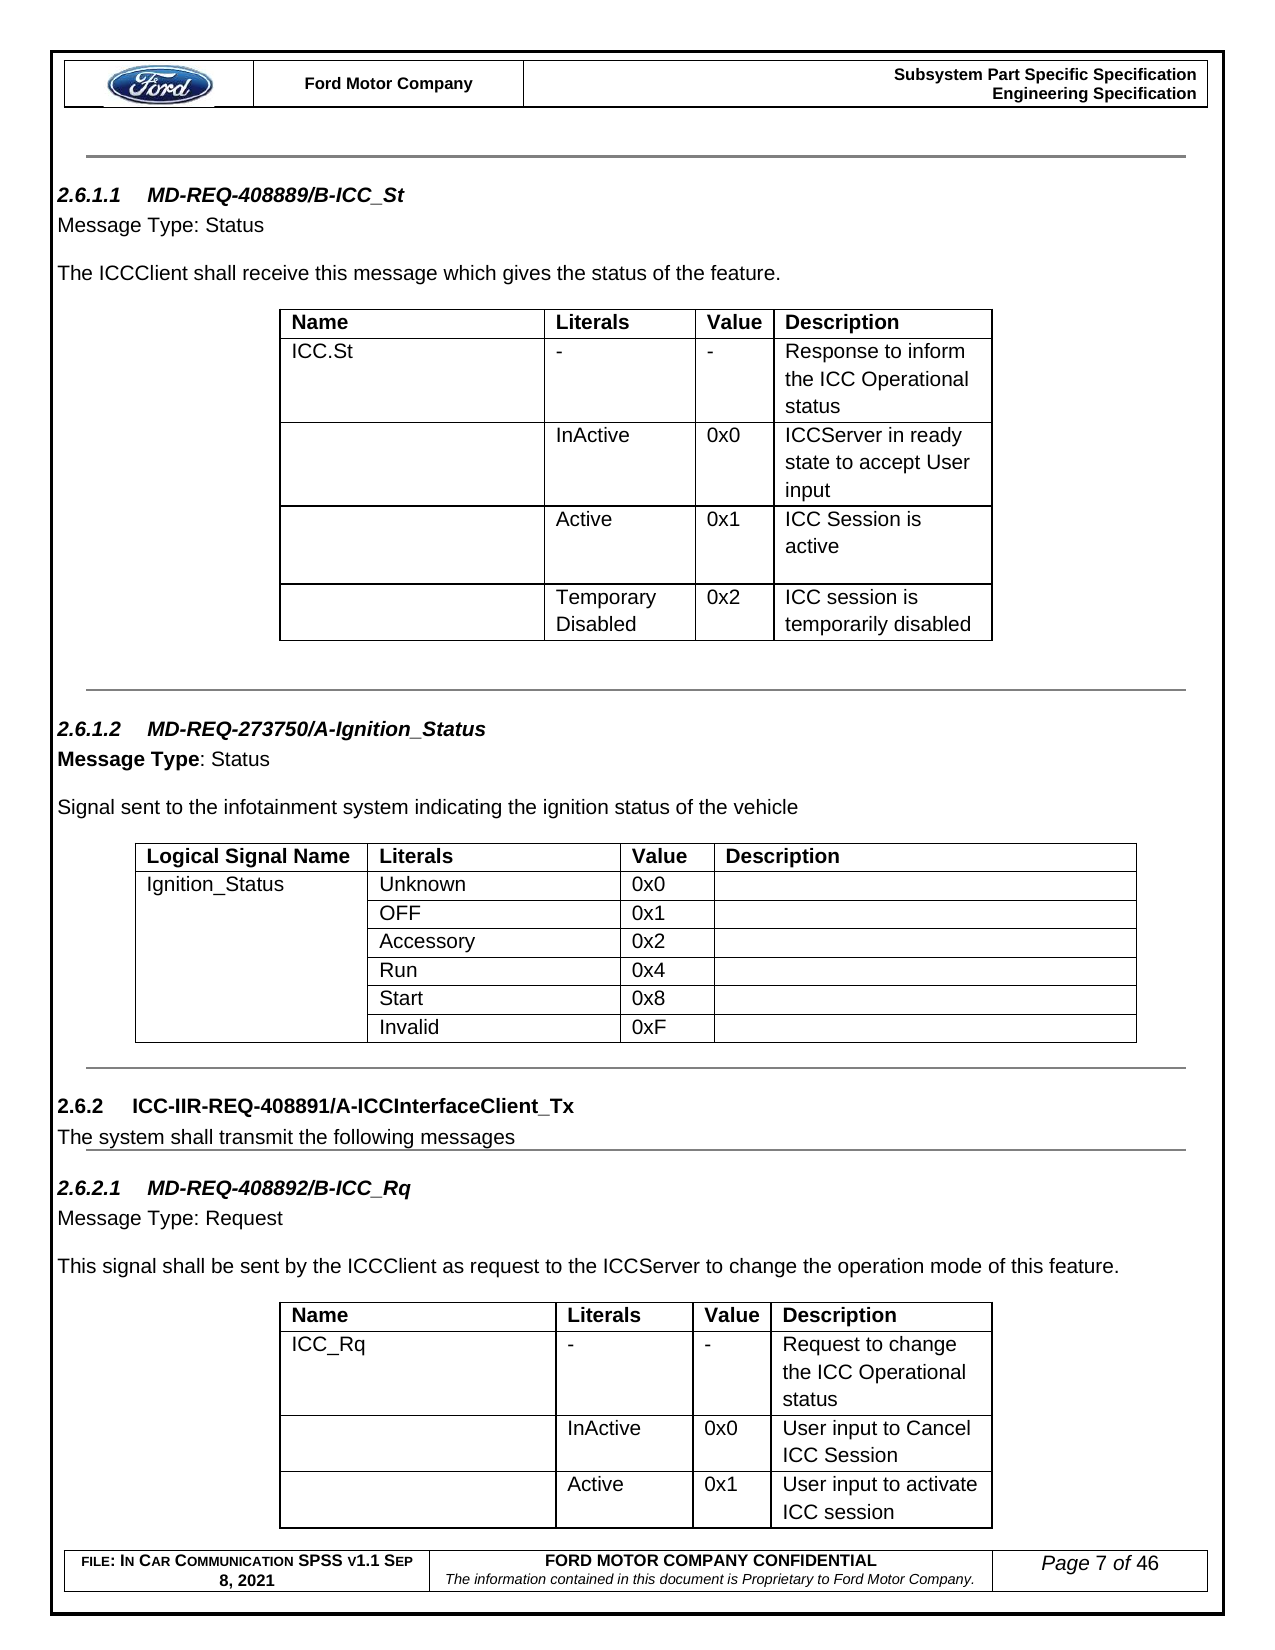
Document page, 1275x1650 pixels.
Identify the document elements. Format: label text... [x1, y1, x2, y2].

text Message Type: Status [57, 213, 1215, 237]
table_header Description [772, 1303, 991, 1331]
text The system shall transmit the following messages [57, 1124, 1215, 1148]
table_cell 0x0 [621, 872, 714, 899]
table_cell 0x0 [694, 1416, 770, 1471]
table_cell ICC Session is active [775, 507, 991, 583]
table_header Literals [368, 844, 620, 871]
table_cell [715, 958, 1136, 985]
table_cell Ignition_Status [136, 872, 367, 1042]
subtitle MD-REQ-408889/B-ICC_St [57, 182, 1215, 206]
table_cell InActive [557, 1416, 692, 1471]
table_cell - [557, 1332, 692, 1415]
table_cell ICC.St [281, 339, 544, 422]
table_cell [281, 1416, 555, 1471]
table_cell Run [368, 958, 620, 985]
table_cell 0x1 [621, 901, 714, 928]
table_header Literals [545, 310, 695, 337]
table_cell [715, 1015, 1136, 1042]
table_cell 0x2 [696, 585, 773, 640]
table_header Logical Signal Name [136, 844, 367, 871]
subtitle MD-REQ-273750/A-Ignition_Status [57, 716, 1215, 740]
table_cell OFF [368, 901, 620, 928]
table_cell Invalid [368, 1015, 620, 1042]
table_cell 0x8 [621, 986, 714, 1014]
table_header Value [696, 310, 773, 337]
table_cell Temporary Disabled [545, 585, 695, 640]
table_cell [715, 872, 1136, 899]
table_header Value [694, 1303, 770, 1331]
table_cell 0x1 [696, 507, 773, 583]
table_cell User input to Cancel ICC Session [772, 1416, 991, 1471]
table_cell Accessory [368, 929, 620, 957]
table_cell 0x1 [694, 1472, 770, 1527]
text The ICCClient shall receive this message which gives the status of the feature. [57, 261, 1215, 284]
table_header Description [715, 844, 1136, 871]
table_cell 0x2 [621, 929, 714, 957]
table_header Name [281, 310, 544, 337]
table_cell Active [557, 1472, 692, 1527]
table_cell - [696, 339, 773, 422]
table_cell 0x4 [621, 958, 714, 985]
table_cell Start [368, 986, 620, 1014]
subtitle MD-REQ-408892/B-ICC_Rq [57, 1176, 1215, 1199]
table_cell [715, 929, 1136, 957]
table_cell [281, 1472, 555, 1527]
table_cell [715, 986, 1136, 1014]
table_cell InActive [545, 423, 695, 505]
table_header Description [775, 310, 991, 337]
table_header Literals [557, 1303, 692, 1331]
table_cell [281, 585, 544, 640]
table_cell ICC session is temporarily disabled [775, 585, 991, 640]
table_header Value [621, 844, 714, 871]
table_cell [281, 423, 544, 505]
table_cell [281, 507, 544, 583]
table_cell ICCServer in ready state to accept User input [775, 423, 991, 505]
subtitle ICC-IIR-REQ-408891/A-ICCInterfaceClient_Tx [57, 1094, 1215, 1118]
table_cell - [694, 1332, 770, 1415]
text Message Type: Request [57, 1206, 1215, 1230]
table_cell 0x0 [696, 423, 773, 505]
table_cell Active [545, 507, 695, 583]
table_header Name [281, 1303, 555, 1331]
table_cell User input to activate ICC session [772, 1472, 991, 1527]
table_cell Response to inform the ICC Operational status [775, 339, 991, 422]
text Message Type: Status [57, 747, 1215, 771]
table_cell 0xF [621, 1015, 714, 1042]
text This signal shall be sent by the ICCClient as request to the ICCServer to change the operation mode of this feature. [57, 1254, 1215, 1278]
table_cell ICC_Rq [281, 1332, 555, 1415]
text Signal sent to the infotainment system indicating the ignition status of the vehicle [57, 794, 1215, 818]
table_cell [715, 901, 1136, 928]
table_cell Request to change the ICC Operational status [772, 1332, 991, 1415]
table_cell Unknown [368, 872, 620, 899]
table_cell - [545, 339, 695, 422]
picture [103, 61, 215, 107]
